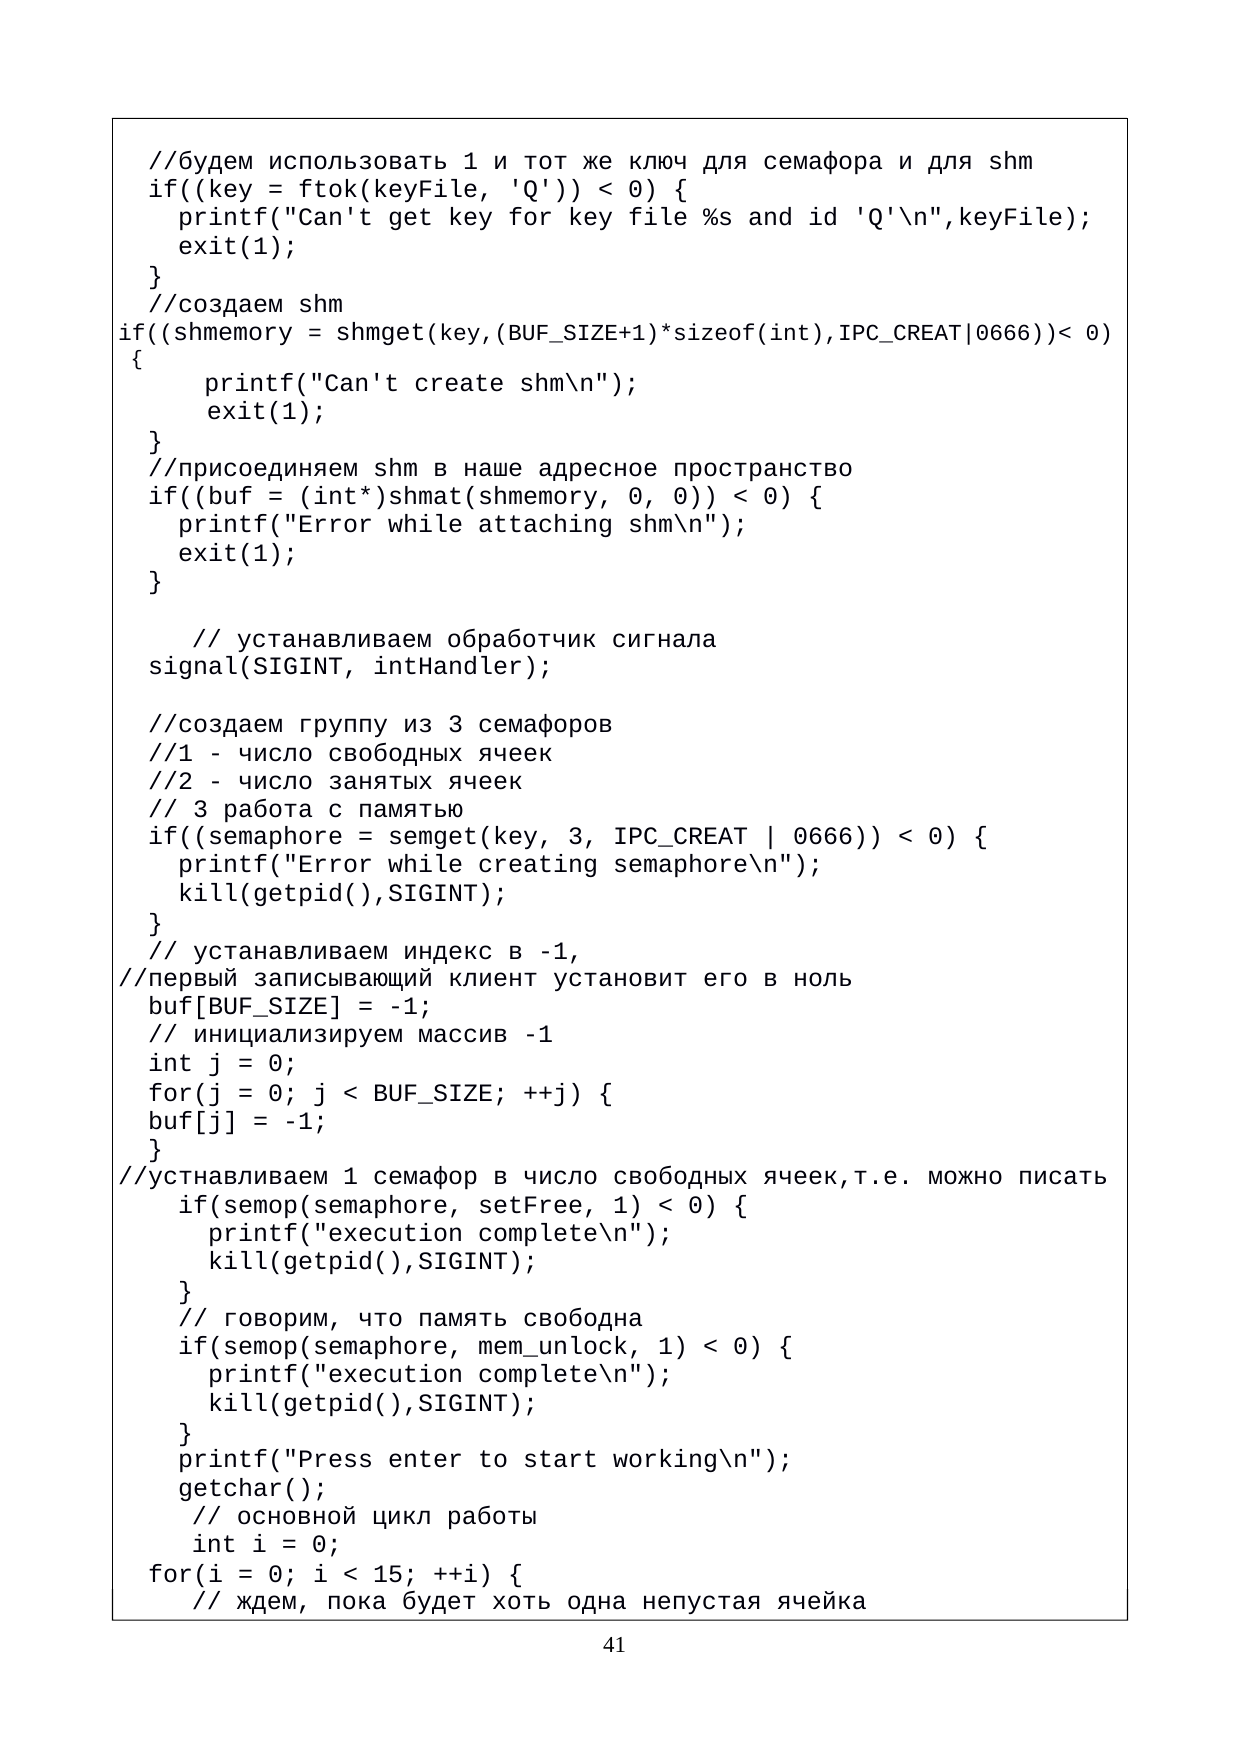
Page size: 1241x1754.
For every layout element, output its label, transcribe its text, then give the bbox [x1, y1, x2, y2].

text printf("execution complete\n"); kill(getpid(),SIGINT); [208, 1362, 675, 1419]
text printf("Error while attaching shm\n"); exit(1); [178, 512, 750, 568]
text //создаем группу из 3 семафоров [148, 710, 1192, 738]
text } [148, 262, 1192, 290]
text printf("Press enter to start working\n"); getchar(); [178, 1447, 795, 1504]
text for(j = 0; j < BUF_SIZE; ++j) { [148, 1079, 1192, 1107]
text for(i = 0; i < 15; ++i) { [148, 1560, 1192, 1588]
text //первый записывающий клиент установит его в ноль buf[BUF_SIZE] = -1; [118, 965, 855, 1022]
text buf[j] = -1; [148, 1107, 1192, 1135]
text } [148, 427, 1192, 455]
text } [148, 908, 1192, 937]
text //присоединяем shm в наше адресное пространство if((buf = (int*)shmat(shmemory, 0, 0)) < 0) { [148, 455, 855, 512]
text { [130, 346, 1192, 370]
text printf("Can't create shm\n"); exit(1); [204, 370, 641, 427]
text //2 - число занятых ячеек [148, 767, 1192, 795]
text //1 - число свободных ячеек [148, 738, 1192, 767]
text } [148, 569, 1192, 597]
text if((shmemory = shmget(key,(BUF_SIZE+1)*sizeof(int),IPC_CREAT|0666))< 0) [118, 318, 1192, 346]
text // ждем, пока будет хоть одна непустая ячейка [192, 1589, 1192, 1617]
text if((semaphore = semget(key, 3, IPC_CREAT | 0666)) < 0) { printf("Error while creating semaphore\n"); kill(getpid(),SIGINT); [148, 823, 990, 908]
text printf("execution complete\n"); kill(getpid(),SIGINT); [208, 1221, 675, 1277]
text // устанавливаем обработчик сигнала [192, 625, 1192, 653]
text } [148, 1135, 1192, 1164]
text printf("Can't get key for key file %s and id 'Q'\n",keyFile); exit(1); [178, 205, 1095, 262]
text //создаем shm [148, 290, 1192, 318]
text } [178, 1419, 1192, 1447]
text // основной цикл работы int i = 0; [192, 1504, 538, 1560]
text signal(SIGINT, intHandler); [148, 653, 1192, 682]
text } [178, 1277, 1192, 1305]
text //устнавливаем 1 семафор в число свободных ячеек,т.е. можно писать if(semop(semaphore, setFree, 1) < 0) { [118, 1164, 1110, 1221]
text // 3 работа с памятью [148, 795, 1192, 823]
text //будем использовать 1 и тот же ключ для семафора и для shm if((key = ftok(keyFile, 'Q')) < 0) { [148, 148, 1035, 205]
text // инициализируем массив -1 int j = 0; [148, 1022, 555, 1079]
text // говорим, что память свободна if(semop(semaphore, mem_unlock, 1) < 0) { [178, 1305, 837, 1362]
text // устанавливаем индекс в -1, [148, 937, 1192, 965]
